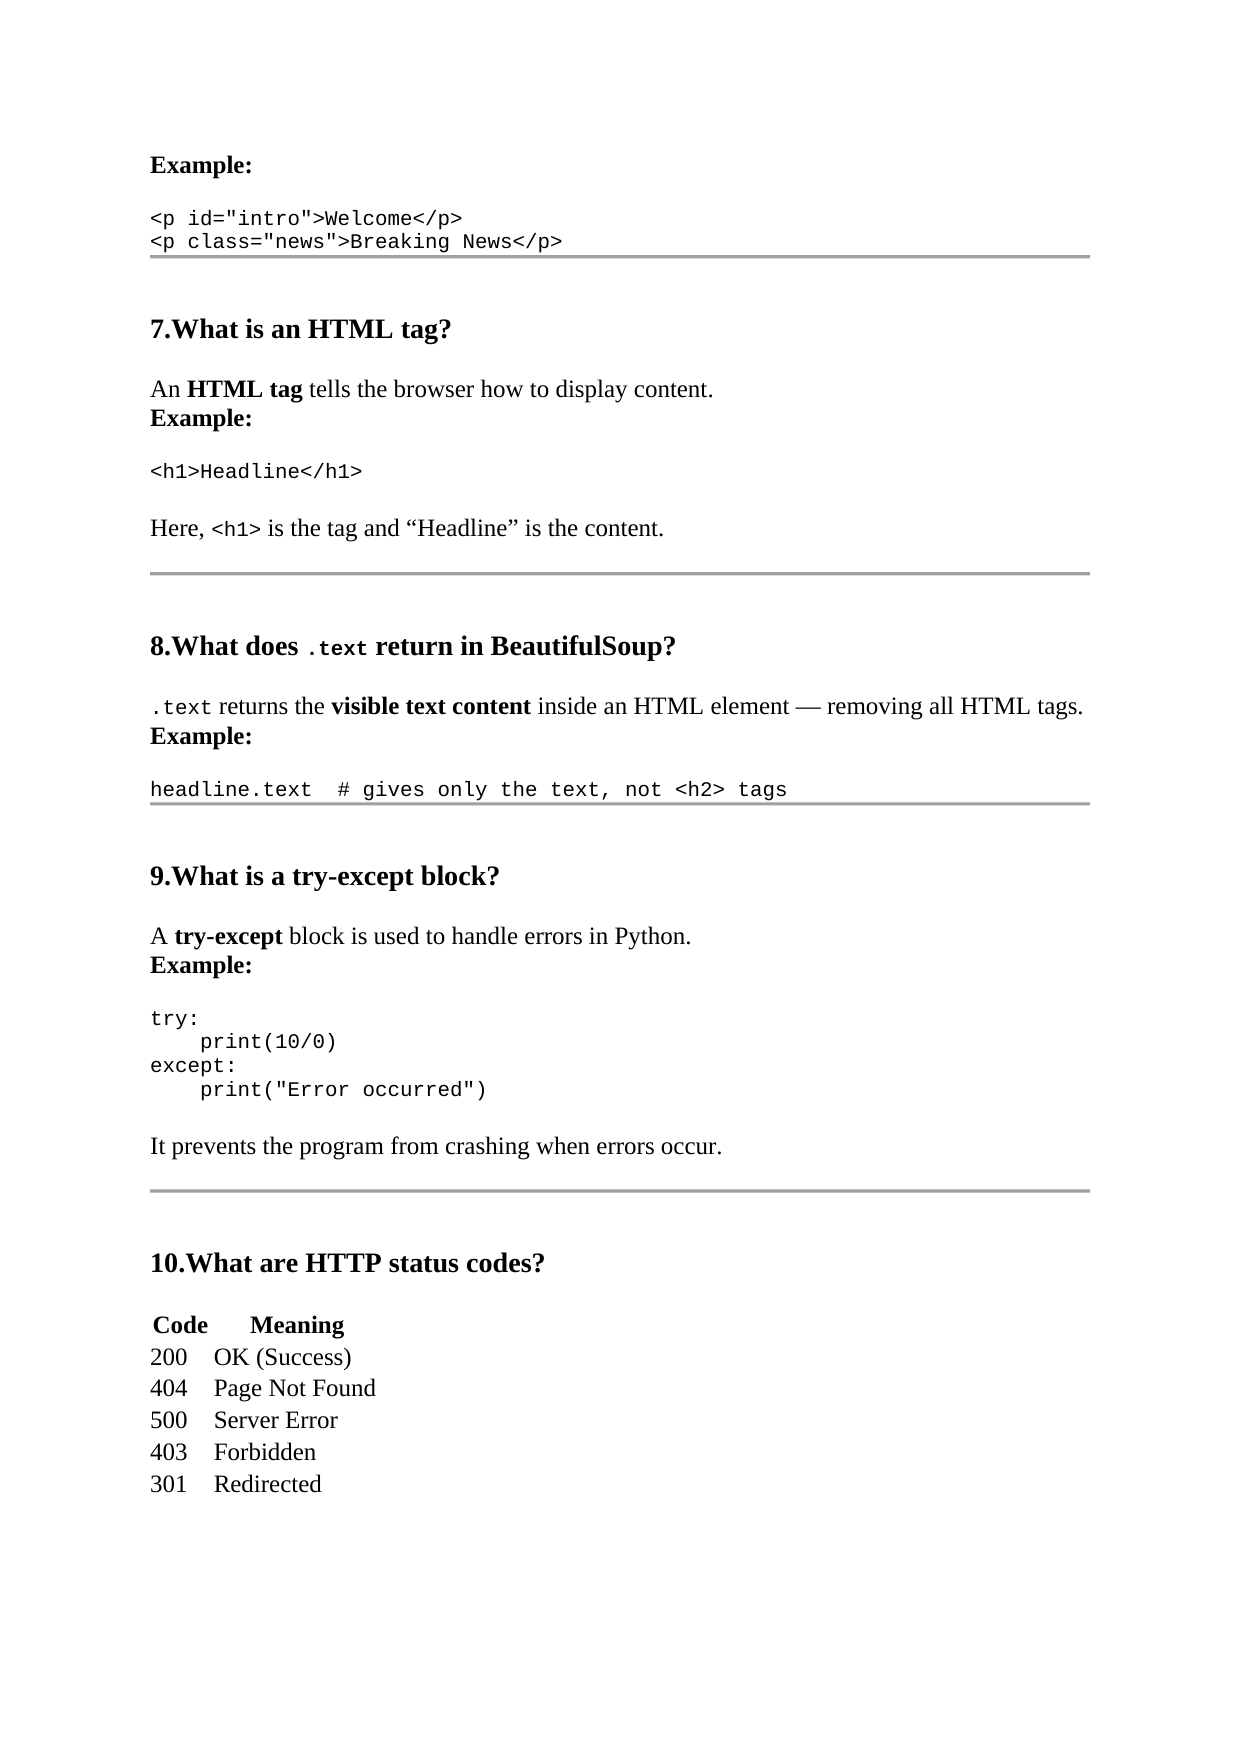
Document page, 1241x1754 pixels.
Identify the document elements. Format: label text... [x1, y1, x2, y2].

text headline.text # gives only the text, not <h2> tags [150, 779, 1090, 802]
text 10.What are HTTP status codes? [150, 1247, 1090, 1279]
table_cell 500 [149, 1404, 212, 1436]
text <p id="intro">Welcome</p> [150, 208, 1090, 232]
text It prevents the program from crashing when errors occur. [150, 1131, 1090, 1160]
text 8.What does .text return in BeautifulSoup? [150, 629, 1090, 662]
table_cell Page Not Found [212, 1372, 382, 1404]
text Example: [150, 150, 1090, 179]
text print(10/0) [150, 1031, 1090, 1055]
text Here, <h1> is the tag and “Headline” is the content. [150, 513, 1090, 543]
text A try-except block is used to handle errors in Python. Example: [150, 921, 1090, 978]
text except: [150, 1055, 1090, 1079]
table_header Meaning [212, 1308, 382, 1340]
text An HTML tag tells the browser how to display content. Example: [150, 374, 1090, 431]
table_cell 301 [149, 1468, 212, 1499]
table_cell OK (Success) [212, 1340, 382, 1372]
table_cell Forbidden [212, 1436, 382, 1467]
text 9.What is a try-except block? [150, 859, 1090, 892]
text .text returns the visible text content inside an HTML element — removing all HTML tags. Example: [150, 691, 1090, 749]
text <p class="news">Breaking News</p> [150, 232, 1090, 255]
text print("Error occurred") [150, 1079, 1090, 1102]
table_cell 200 [149, 1340, 212, 1372]
text 7.What is an HTML tag? [150, 312, 1090, 345]
table_cell Server Error [212, 1404, 382, 1436]
text <h1>Headline</h1> [150, 461, 1090, 484]
table_cell 403 [149, 1436, 212, 1467]
table_cell Redirected [212, 1468, 382, 1499]
table_cell 404 [149, 1372, 212, 1404]
table_header Code [149, 1308, 212, 1340]
text try: [150, 1008, 1090, 1031]
